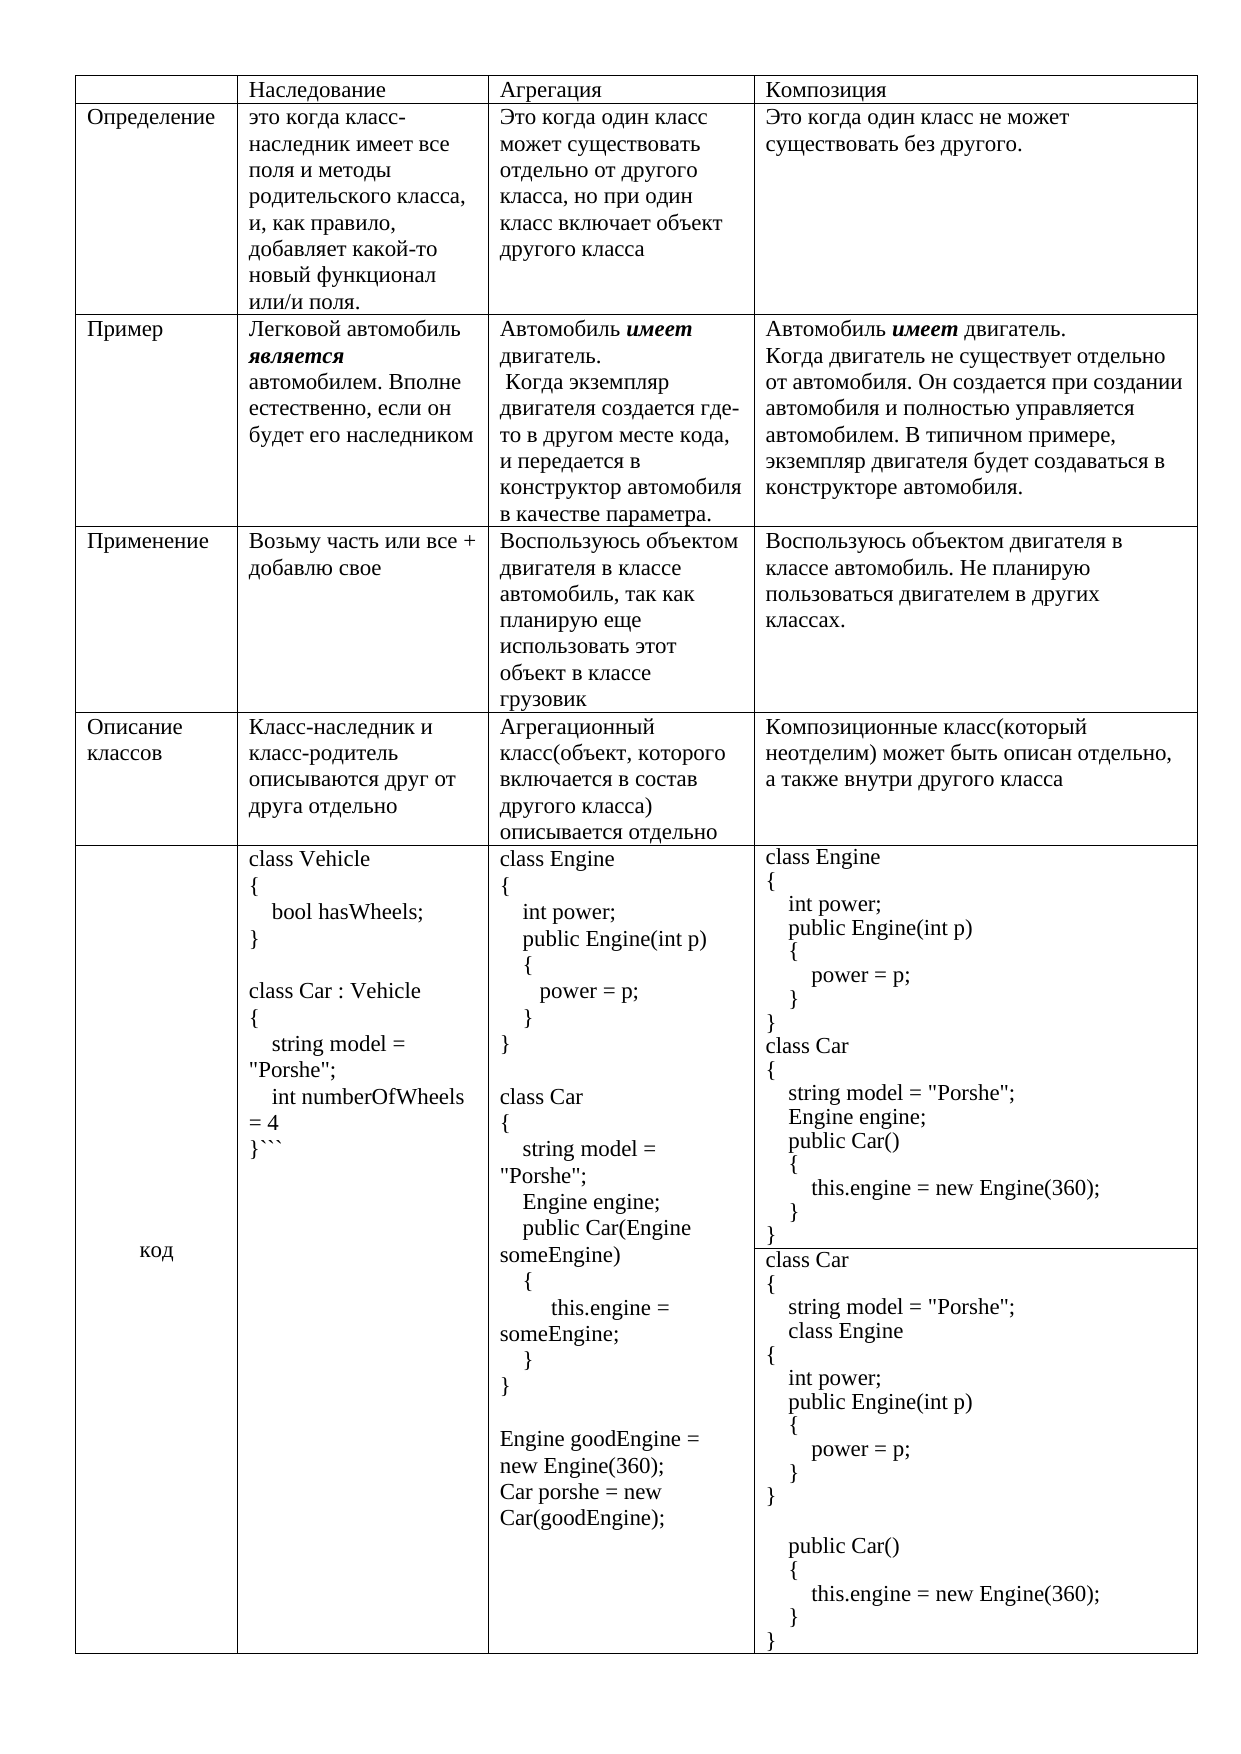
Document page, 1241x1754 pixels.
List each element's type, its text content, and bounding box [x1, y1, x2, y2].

table_cell код [76, 846, 237, 1653]
table_header Агрегация [489, 76, 754, 102]
table_cell class Engine { int power; public Engine(int p) { power = p; } } class Car { string model = "Porshe"; Engine engine; public Car(Engine someEngine) { this.engine = someEngine; } } Engine goodEngine = new Engine(360); Car porshe = new Car(goodEngine); [489, 846, 754, 1653]
table_cell Воспользуюсь объектом двигателя в классе автомобиль. Не планирую пользоваться двигателем в других классах. [755, 527, 1197, 712]
table_cell Агрегационный класс(объект, которого включается в состав другого класса) описывается отдельно [489, 713, 754, 844]
table_cell Композиционные класс(который неотделим) может быть описан отдельно, а также внутри другого класса [755, 713, 1197, 844]
table_cell class Engine { int power; public Engine(int p) { power = p; } } class Car { string model = "Porshe"; Engine engine; public Car() { this.engine = new Engine(360); } } [755, 846, 1197, 1247]
table_cell Пример [76, 315, 237, 526]
table_cell Определение [76, 104, 237, 314]
table_header Наследование [238, 76, 488, 102]
table_cell class Car { string model = "Porshe"; class Engine { int power; public Engine(int p) { power = p; } } public Car() { this.engine = new Engine(360); } } [755, 1249, 1197, 1653]
table_cell Класс-наследник и класс-родитель описываются друг от друга отдельно [238, 713, 488, 844]
table_cell Воспользуюсь объектом двигателя в классе автомобиль, так как планирую еще использовать этот объект в классе грузовик [489, 527, 754, 712]
table_cell Легковой автомобиль является автомобилем. Вполне естественно, если он будет его наследником [238, 315, 488, 526]
table_cell class Vehicle { bool hasWheels; } class Car : Vehicle { string model = "Porshe"; int numberOfWheels = 4 }``` [238, 846, 488, 1653]
table_header Композиция [755, 76, 1197, 102]
table_cell Применение [76, 527, 237, 712]
table_cell это когда класс-наследник имеет все поля и методы родительского класса, и, как правило, добавляет какой-то новый функционал или/и поля. [238, 104, 488, 314]
table_cell Автомобиль имеет двигатель. Когда экземпляр двигателя создается где-то в другом месте кода, и передается в конструктор автомобиля в качестве параметра. [489, 315, 754, 526]
table_cell Автомобиль имеет двигатель. Когда двигатель не существует отдельно от автомобиля. Он создается при создании автомобиля и полностью управляется автомобилем. В типичном примере, экземпляр двигателя будет создаваться в конструкторе автомобиля. [755, 315, 1197, 526]
table_header [76, 76, 237, 102]
table_cell Возьму часть или все + добавлю свое [238, 527, 488, 712]
table_cell Описание классов [76, 713, 237, 844]
table_cell Это когда один класс может существовать отдельно от другого класса, но при один класс включает объект другого класса [489, 104, 754, 314]
table_cell Это когда один класс не может существовать без другого. [755, 104, 1197, 314]
